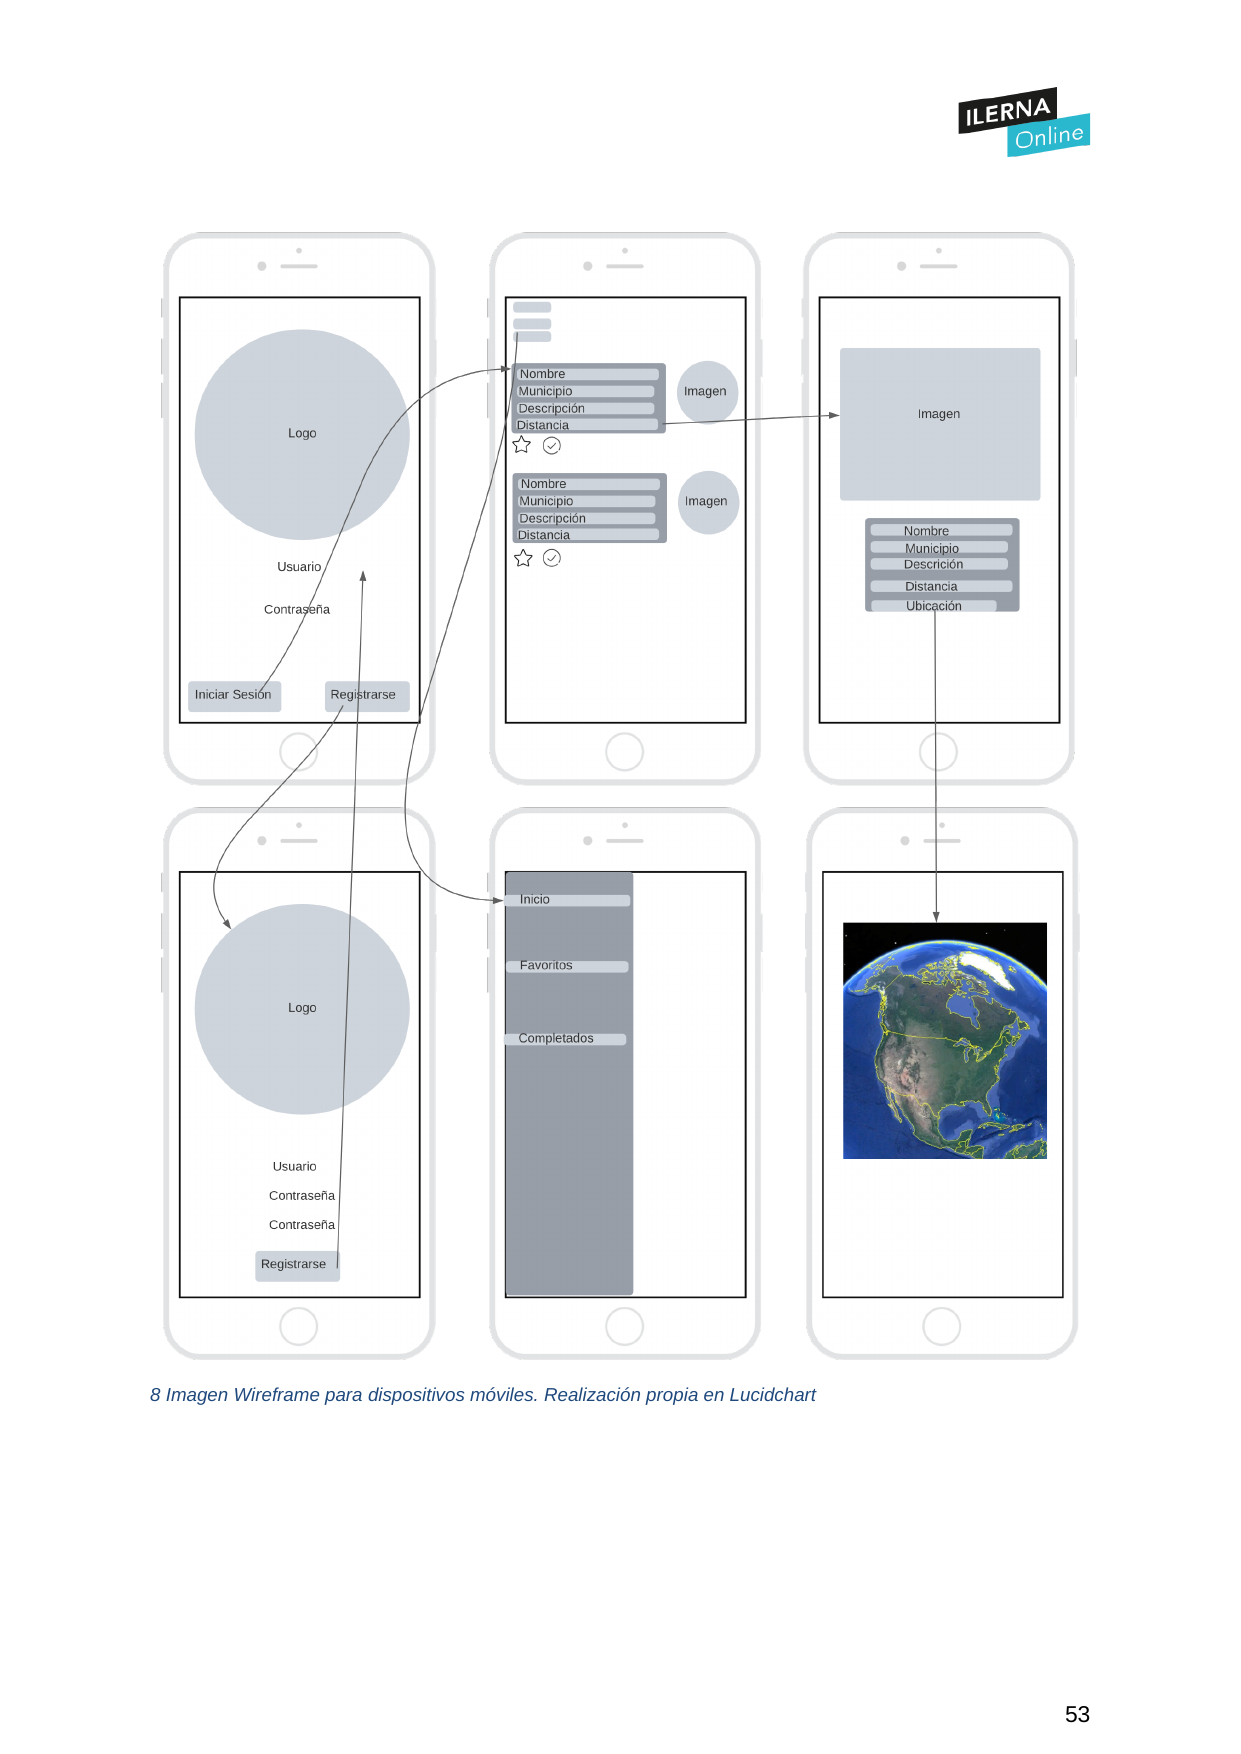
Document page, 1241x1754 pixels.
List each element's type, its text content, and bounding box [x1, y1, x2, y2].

picture [958, 87, 1091, 157]
picture [150, 222, 1091, 1371]
